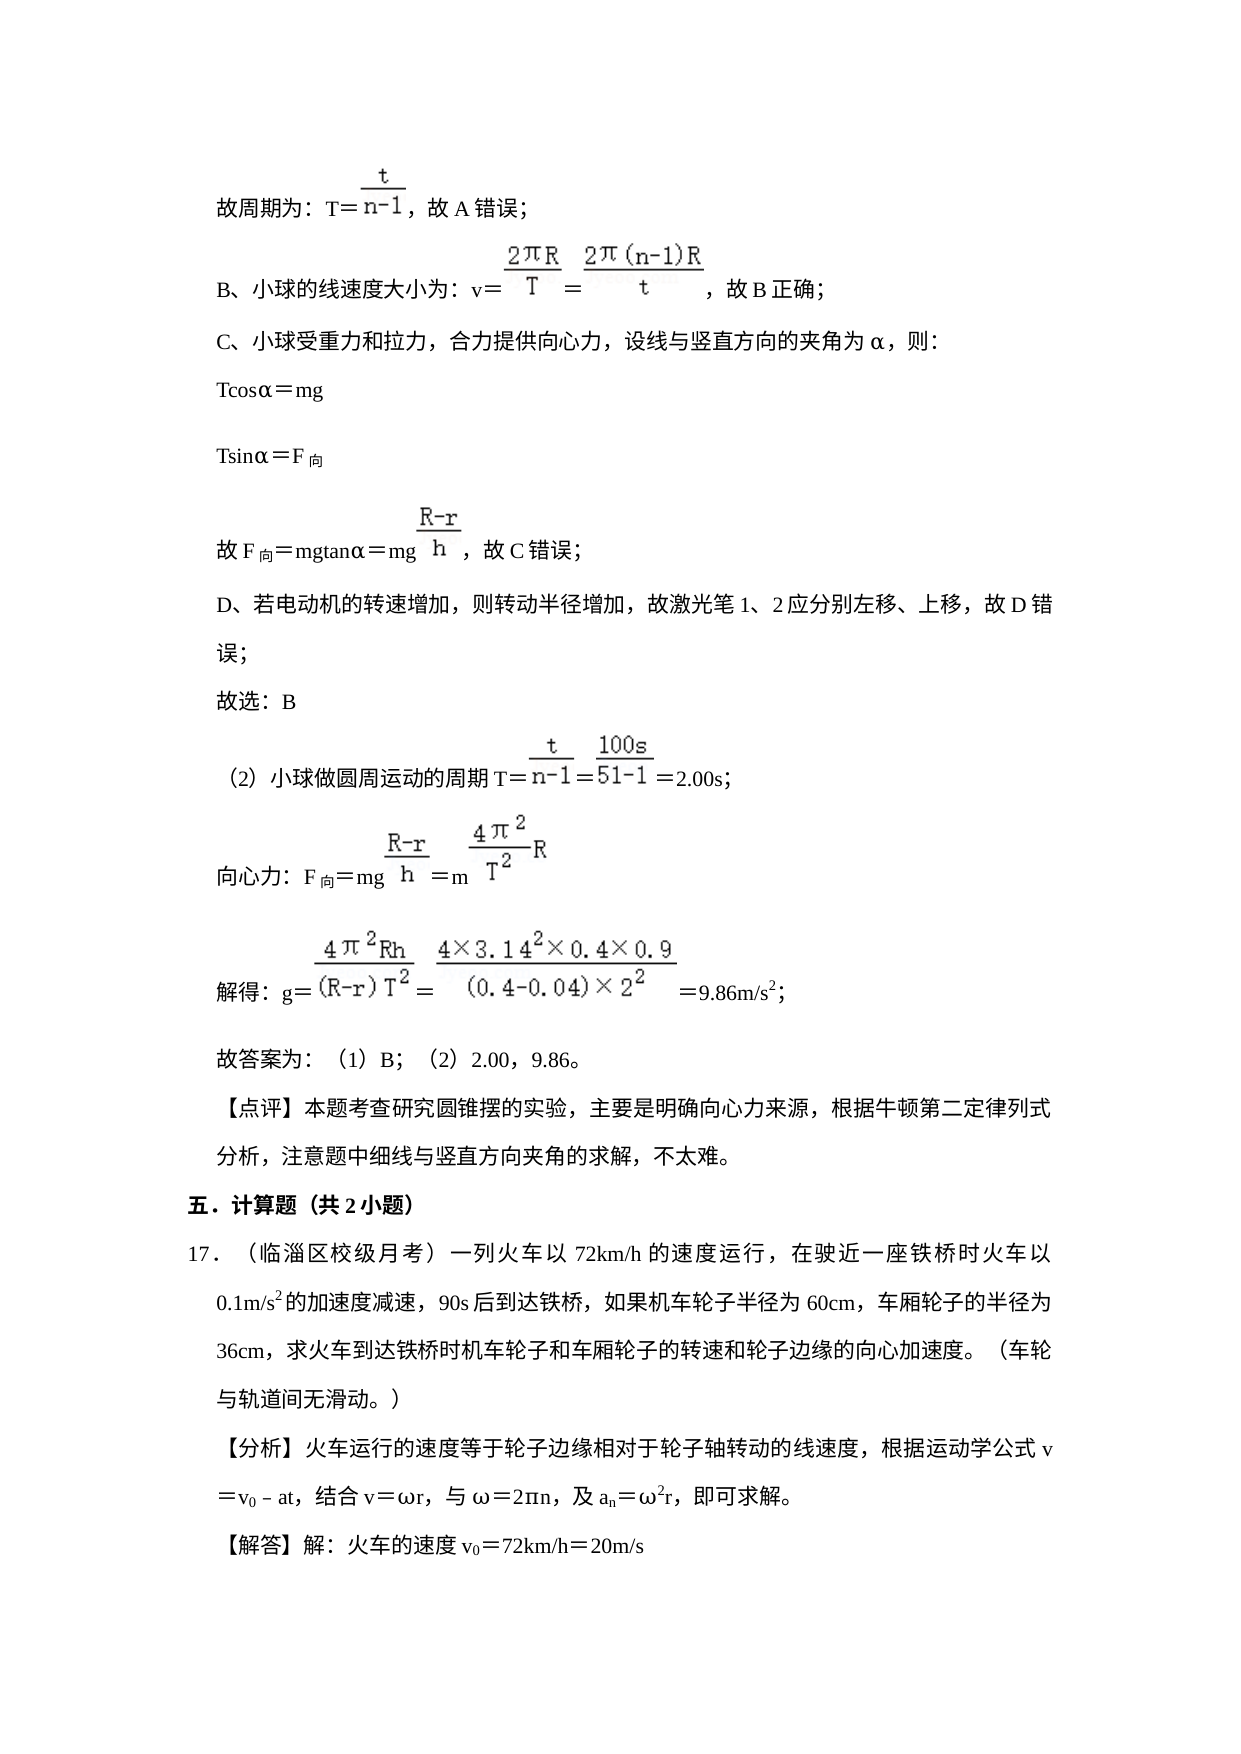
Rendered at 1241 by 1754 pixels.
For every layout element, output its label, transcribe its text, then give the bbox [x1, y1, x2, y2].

text 【解答】解：火车的速度 v0＝72km/h＝20m/s [216, 1527, 1053, 1560]
picture [528, 732, 575, 787]
text B、小球的线速度大小为：v＝＝，故B正确； [216, 243, 1053, 308]
text C、小球受重力和拉力，合力提供向心力，设线与竖直方向的夹角为α，则： [216, 324, 1053, 356]
picture [468, 812, 547, 885]
text D、若电动机的转速增加，则转动半径增加，故激光笔1、2应分别左移、上移，故D错误； [216, 587, 1053, 668]
picture [583, 242, 704, 298]
text 向心力：F向＝mg＝m [216, 813, 1053, 910]
text 五．计算题（共2小题） [187, 1187, 1053, 1220]
text 【点评】本题考查研究圆锥摆的实验，主要是明确向心力来源，根据牛顿第二定律列式分析，注意题中细线与竖直方向夹角的求解，不太难。 [216, 1090, 1053, 1171]
text （2）小球做圆周运动的周期T＝＝＝2.00s； [216, 732, 1053, 797]
text 17．（临淄区校级月考）一列火车以72km/h的速度运行，在驶近一座铁桥时火车以0.1m/s2的加速度减速，90s后到达铁桥，如果机车轮子半径为60cm，车厢轮子的半径为36cm，求火车到达铁桥时机车轮子和车厢轮子的转速和轮子边缘的向心加速度。（车轮与轨道间无滑动。） [187, 1236, 1053, 1414]
picture [503, 242, 562, 298]
picture [416, 503, 462, 559]
text 故F向＝mgtanα＝mg，故C错误； [216, 503, 1053, 568]
text 故答案为：（1）B；（2）2.00，9.86。 [216, 1042, 1053, 1074]
picture [436, 928, 677, 1001]
picture [314, 928, 415, 1001]
text Tsinα＝F向 [216, 420, 1053, 485]
text 故选：B [216, 684, 1053, 716]
picture [360, 162, 406, 217]
picture [384, 830, 430, 885]
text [216, 162, 1053, 227]
text 【分析】火车运行的速度等于轮子边缘相对于轮子轴转动的线速度，根据运动学公式v＝v0﹣at，结合v＝ωr，与ω＝2πn，及an＝ω2r，即可求解。 [216, 1430, 1053, 1511]
text Tcosα＝mg [216, 372, 1053, 404]
picture [596, 732, 654, 787]
